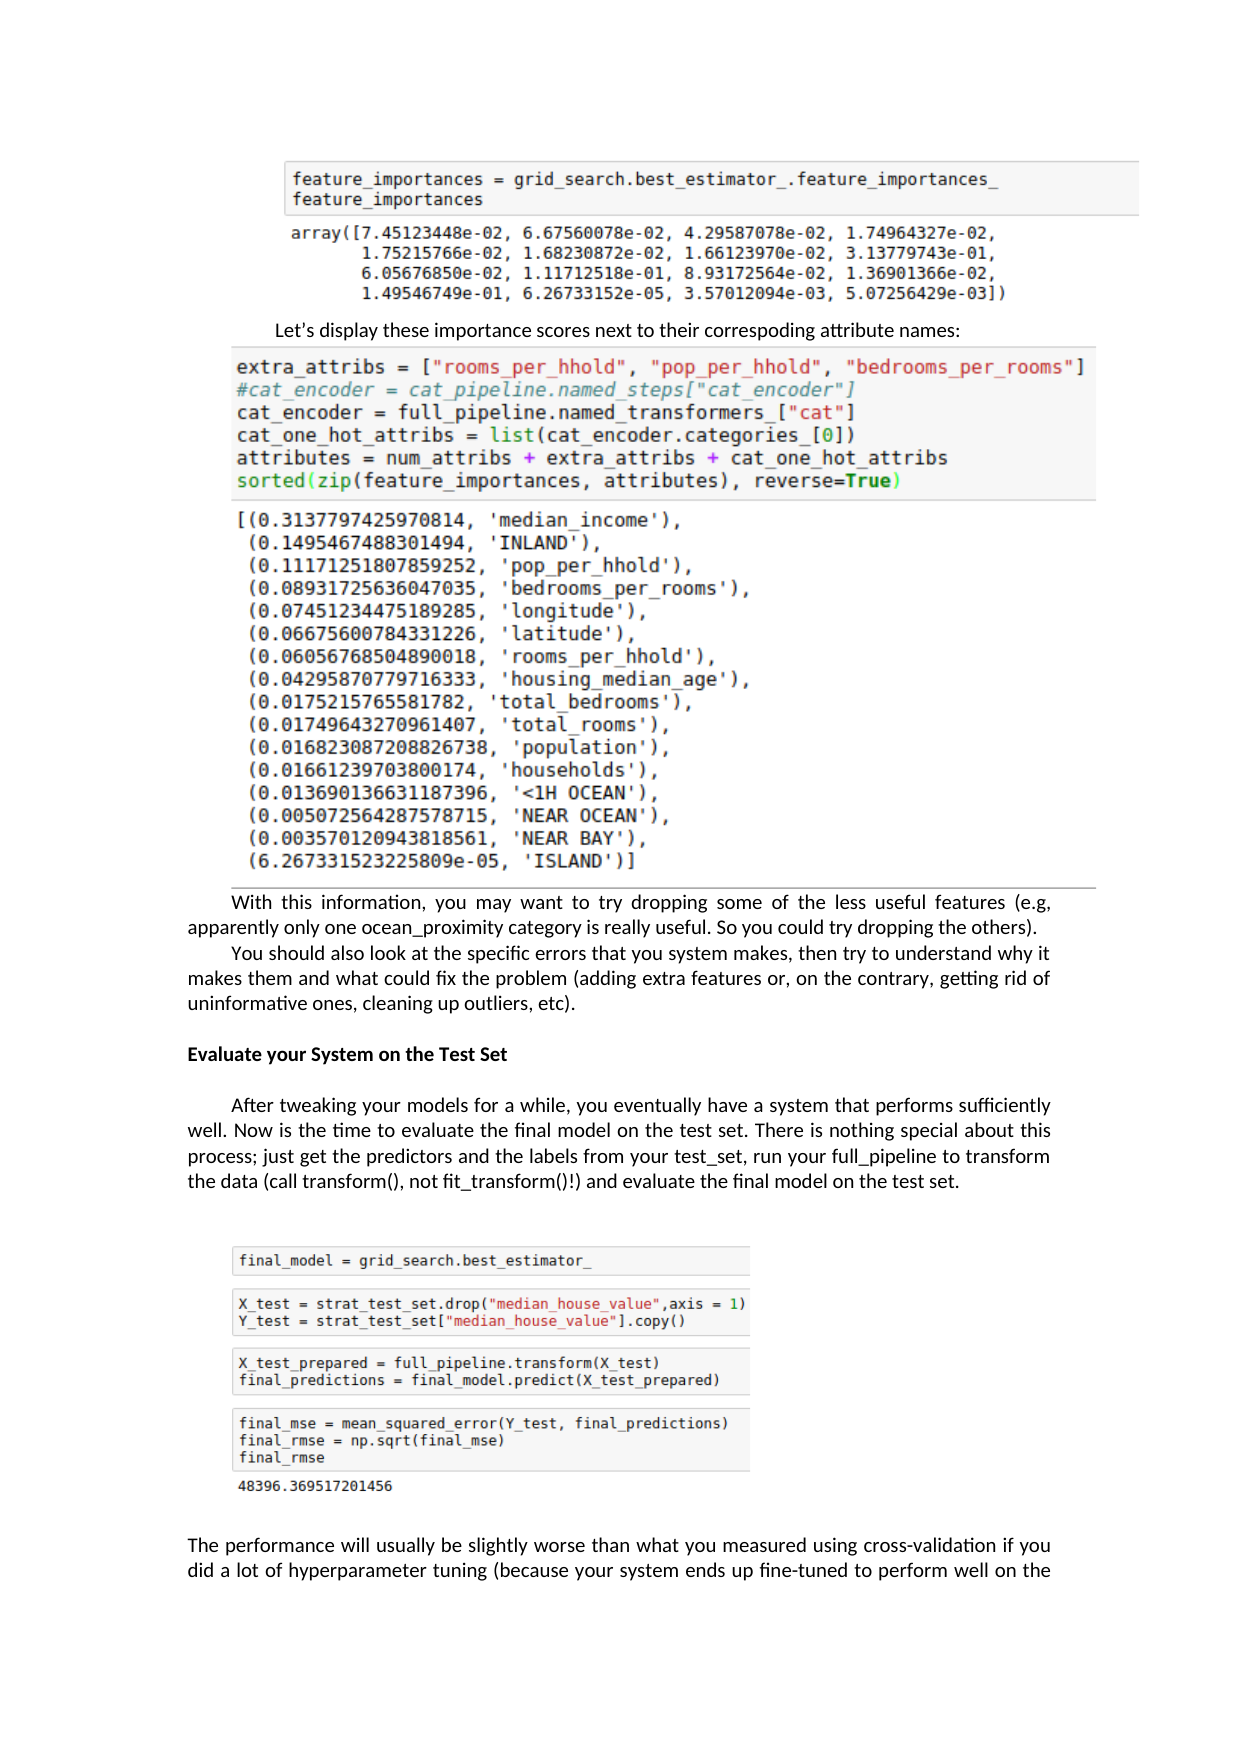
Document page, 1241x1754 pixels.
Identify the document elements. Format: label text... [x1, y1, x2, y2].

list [187, 1532, 1053, 1583]
picture [231, 1244, 750, 1507]
list Let’s display these importance scores next to their correspoding attribute names: [187, 317, 1053, 343]
list After tweaking your models for a while, you eventually have a system that performs sufficiently well. Now is the time to evaluate the final model on the test set. There is nothing special about this process; just get the predictors and the labels from your test_set, run your full_pipeline to transform the data (call transform(), not fit_transform()!) and evaluate the final model on the test set. [187, 1092, 1053, 1194]
list Evaluate your System on the Test Set [187, 1041, 1053, 1067]
picture [231, 342, 1097, 889]
picture [275, 150, 1140, 318]
list With this information, you may want to try dropping some of the less useful features (e.g, apparently only one ocean_proximity category is really useful. So you could try dropping the others). [187, 889, 1053, 940]
list You should also look at the specific errors that you system makes, then try to understand why it makes them and what could fix the problem (adding extra features or, on the contrary, getting rid of uninformative ones, cleaning up outliers, etc). [187, 940, 1053, 1016]
